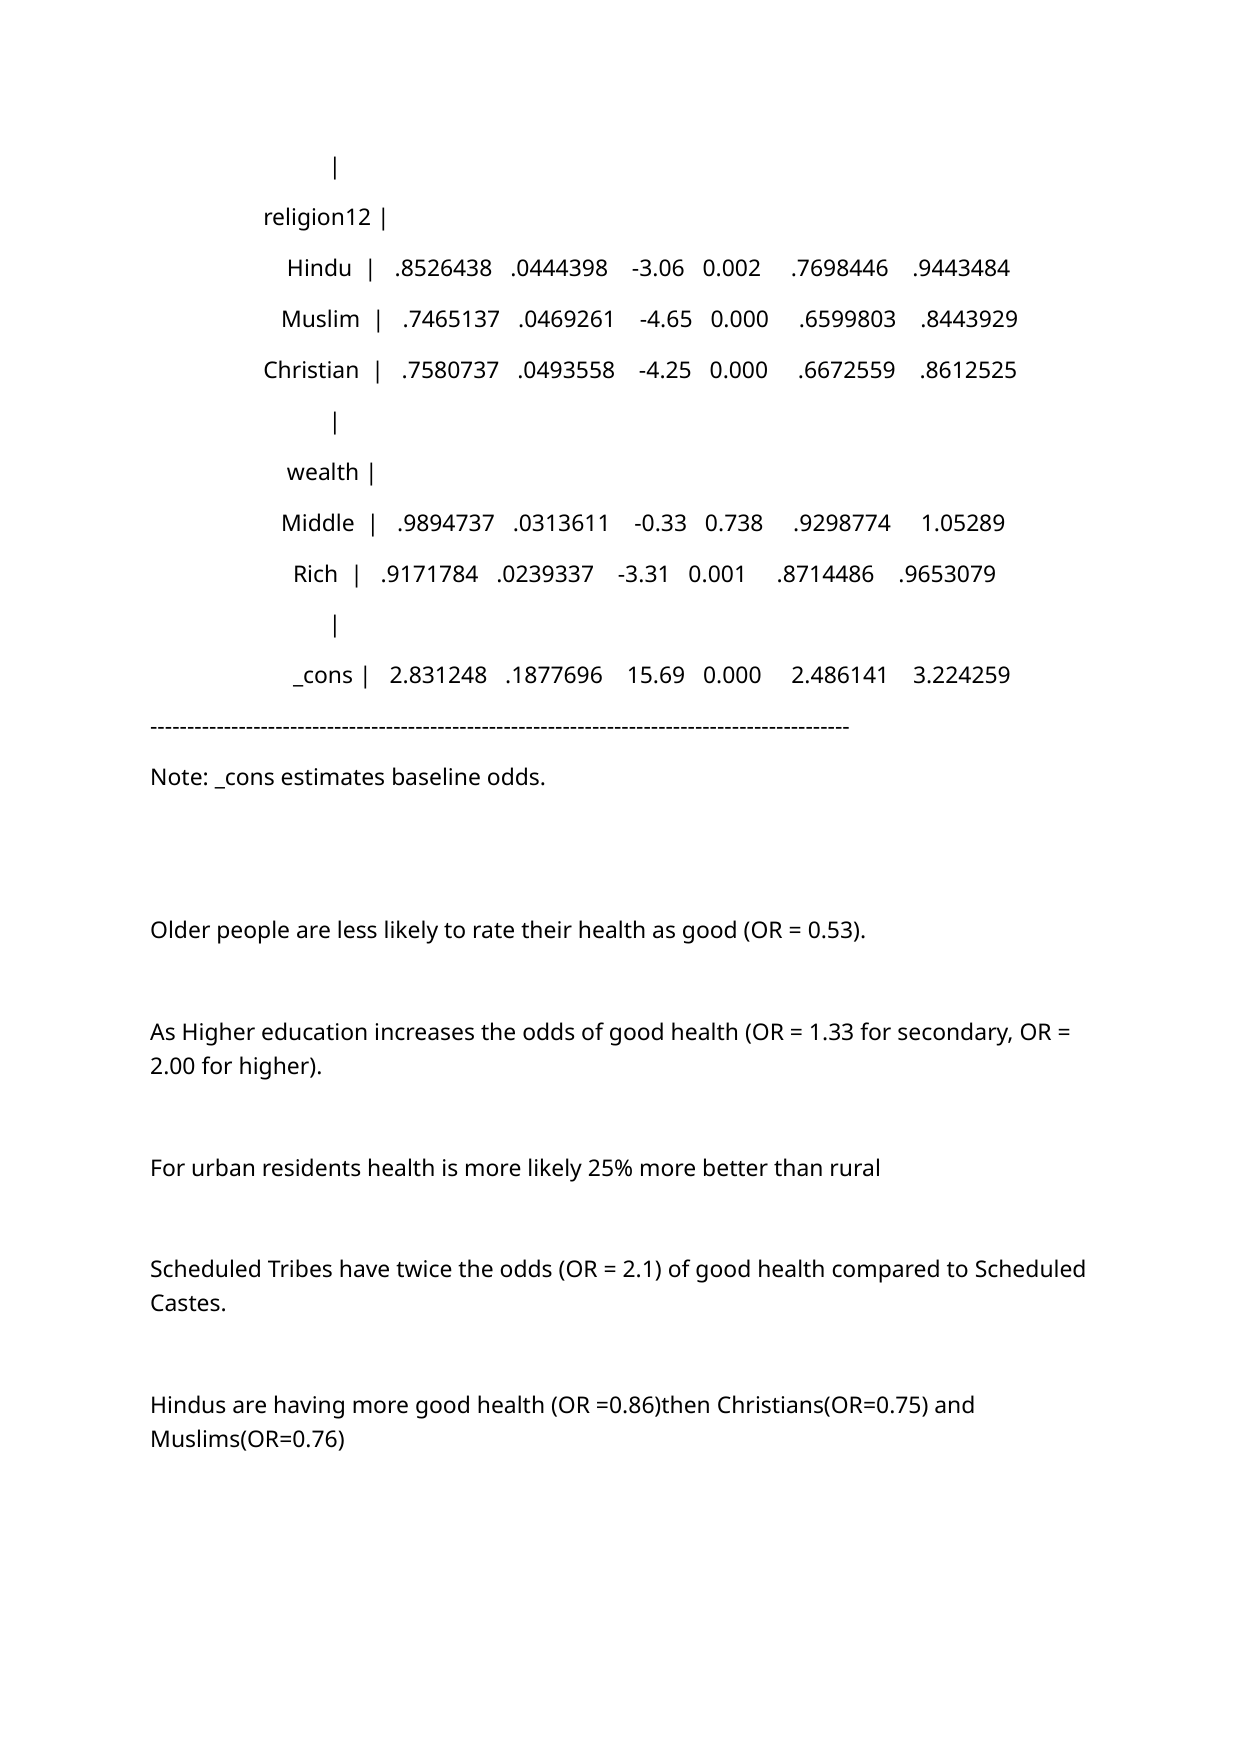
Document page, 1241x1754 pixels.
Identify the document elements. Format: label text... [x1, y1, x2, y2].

text Hindus are having more good health (OR =0.86)then Christians(OR=0.75) and Muslims(OR=0.76) [150, 1389, 1090, 1454]
text Scheduled Tribes have twice the odds (OR = 2.1) of good health compared to Scheduled Castes. [150, 1253, 1090, 1318]
text Christian | .7580737 .0493558 -4.25 0.000 .6672559 .8612525 [150, 354, 1090, 385]
text Rich | .9171784 .0239337 -3.31 0.001 .8714486 .9653079 [150, 557, 1090, 589]
text Note: _cons estimates baseline odds. [150, 761, 1090, 792]
text Older people are less likely to rate their health as good (OR = 0.53). [150, 914, 1090, 945]
text | [150, 405, 1090, 436]
text | [150, 608, 1090, 640]
text | [150, 150, 1090, 181]
text Hindu | .8526438 .0444398 -3.06 0.002 .7698446 .9443484 [150, 252, 1090, 283]
text ----------------------------------------------------------------------------------------------- [150, 710, 1090, 742]
text As Higher education increases the odds of good health (OR = 1.33 for secondary, OR = 2.00 for higher). [150, 1016, 1090, 1081]
text religion12 | [150, 201, 1090, 232]
text wealth | [150, 456, 1090, 487]
text Muslim | .7465137 .0469261 -4.65 0.000 .6599803 .8443929 [150, 303, 1090, 334]
text _cons | 2.831248 .1877696 15.69 0.000 2.486141 3.224259 [150, 659, 1090, 691]
text Middle | .9894737 .0313611 -0.33 0.738 .9298774 1.05289 [150, 507, 1090, 538]
text For urban residents health is more likely 25% more better than rural [150, 1152, 1090, 1183]
